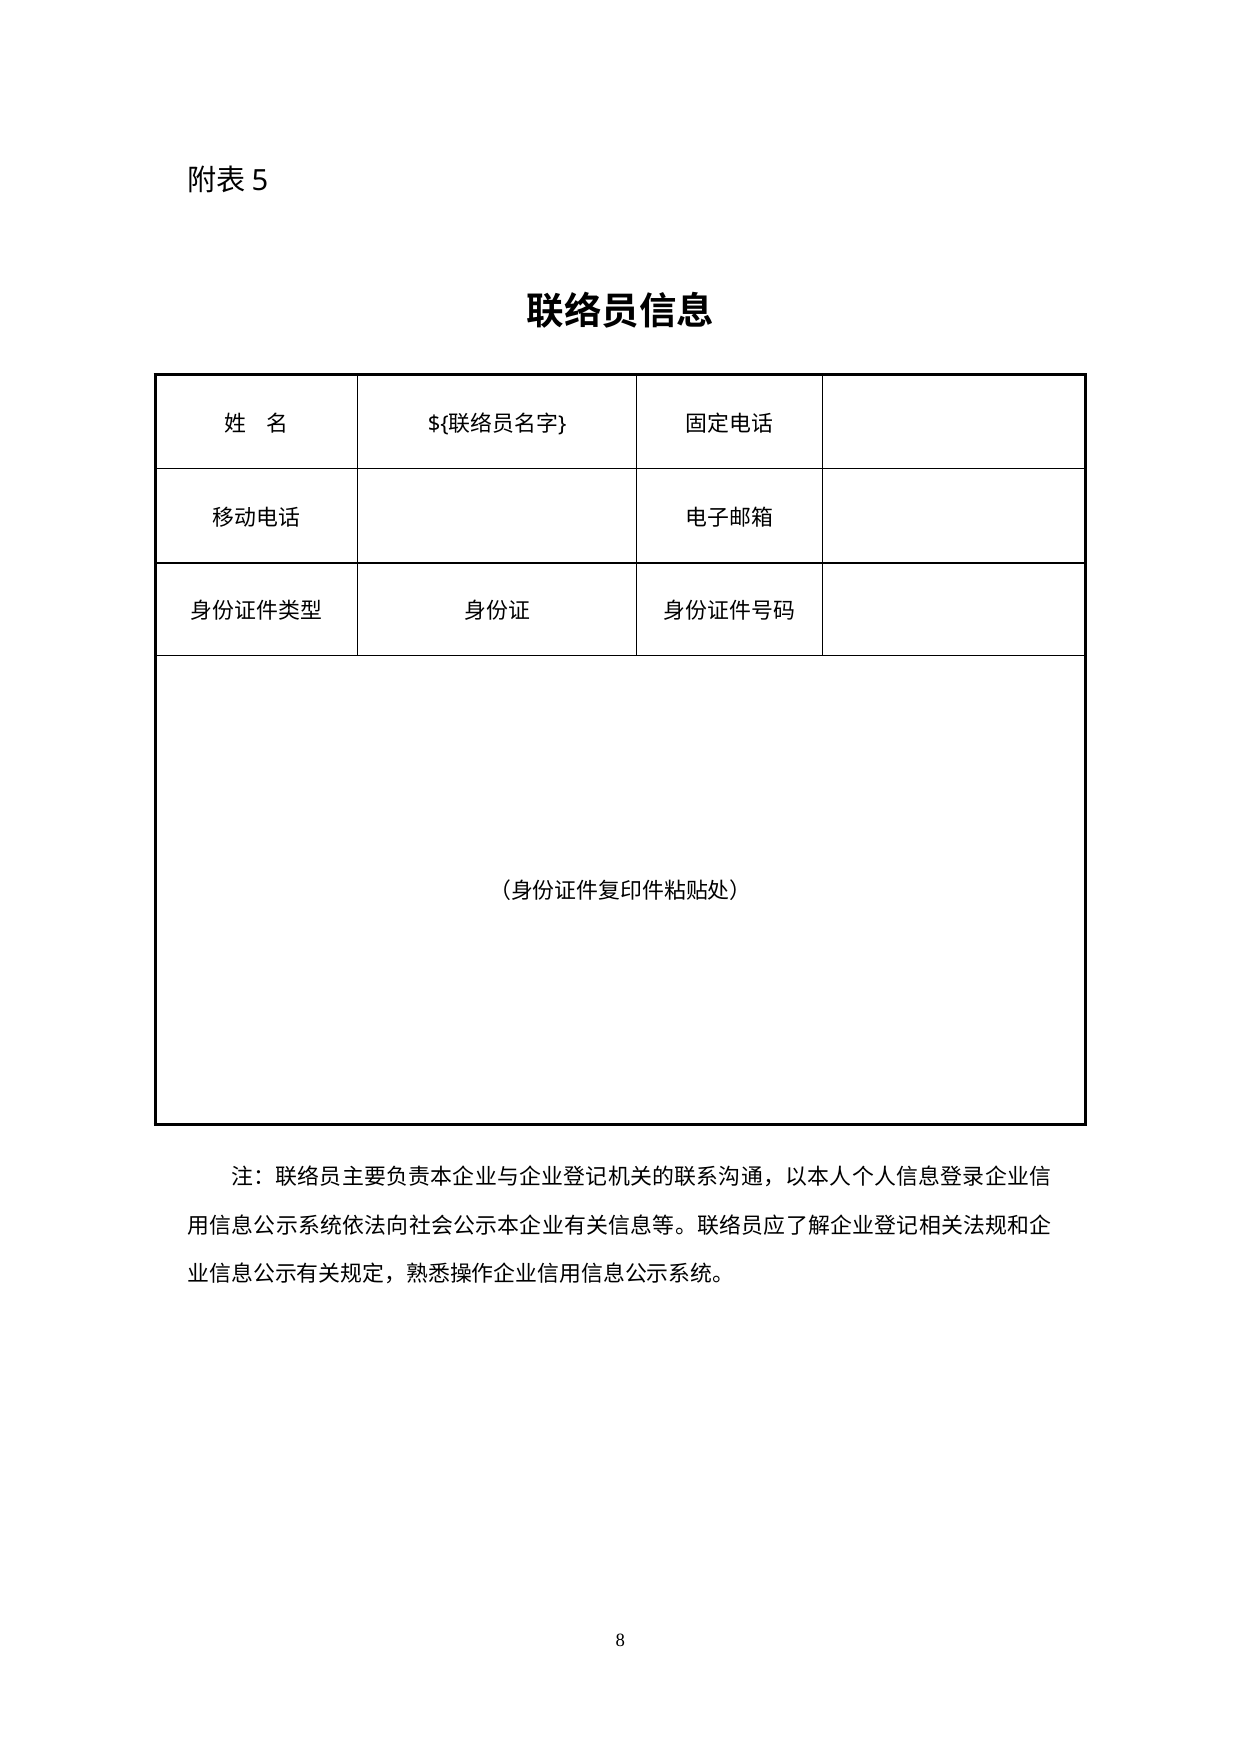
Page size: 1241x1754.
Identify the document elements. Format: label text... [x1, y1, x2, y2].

table_cell 身份证件类型 [157, 564, 357, 655]
text 联络员信息 [187, 276, 1053, 341]
table_cell 电子邮箱 [637, 469, 822, 562]
table_cell [358, 469, 636, 562]
table_cell 身份证件号码 [637, 564, 822, 655]
table_header ${联络员名字} [358, 376, 636, 468]
table_cell [823, 564, 1084, 655]
text 附表5 [187, 146, 1053, 211]
table_header [823, 376, 1084, 468]
table_cell 移动电话 [157, 469, 357, 562]
table_cell 身份证 [358, 564, 636, 655]
text 注：联络员主要负责本企业与企业登记机关的联系沟通，以本人个人信息登录企业信用信息公示系统依法向社会公示本企业有关信息等。联络员应了解企业登记相关法规和企业信息公示有关规定，熟悉操作企业信用信息公示系统。 [187, 1158, 1053, 1288]
table_cell [823, 469, 1084, 562]
table_header 固定电话 [637, 376, 822, 468]
table_header 姓 名 [157, 376, 357, 468]
table_cell （身份证件复印件粘贴处） [157, 656, 1084, 1123]
